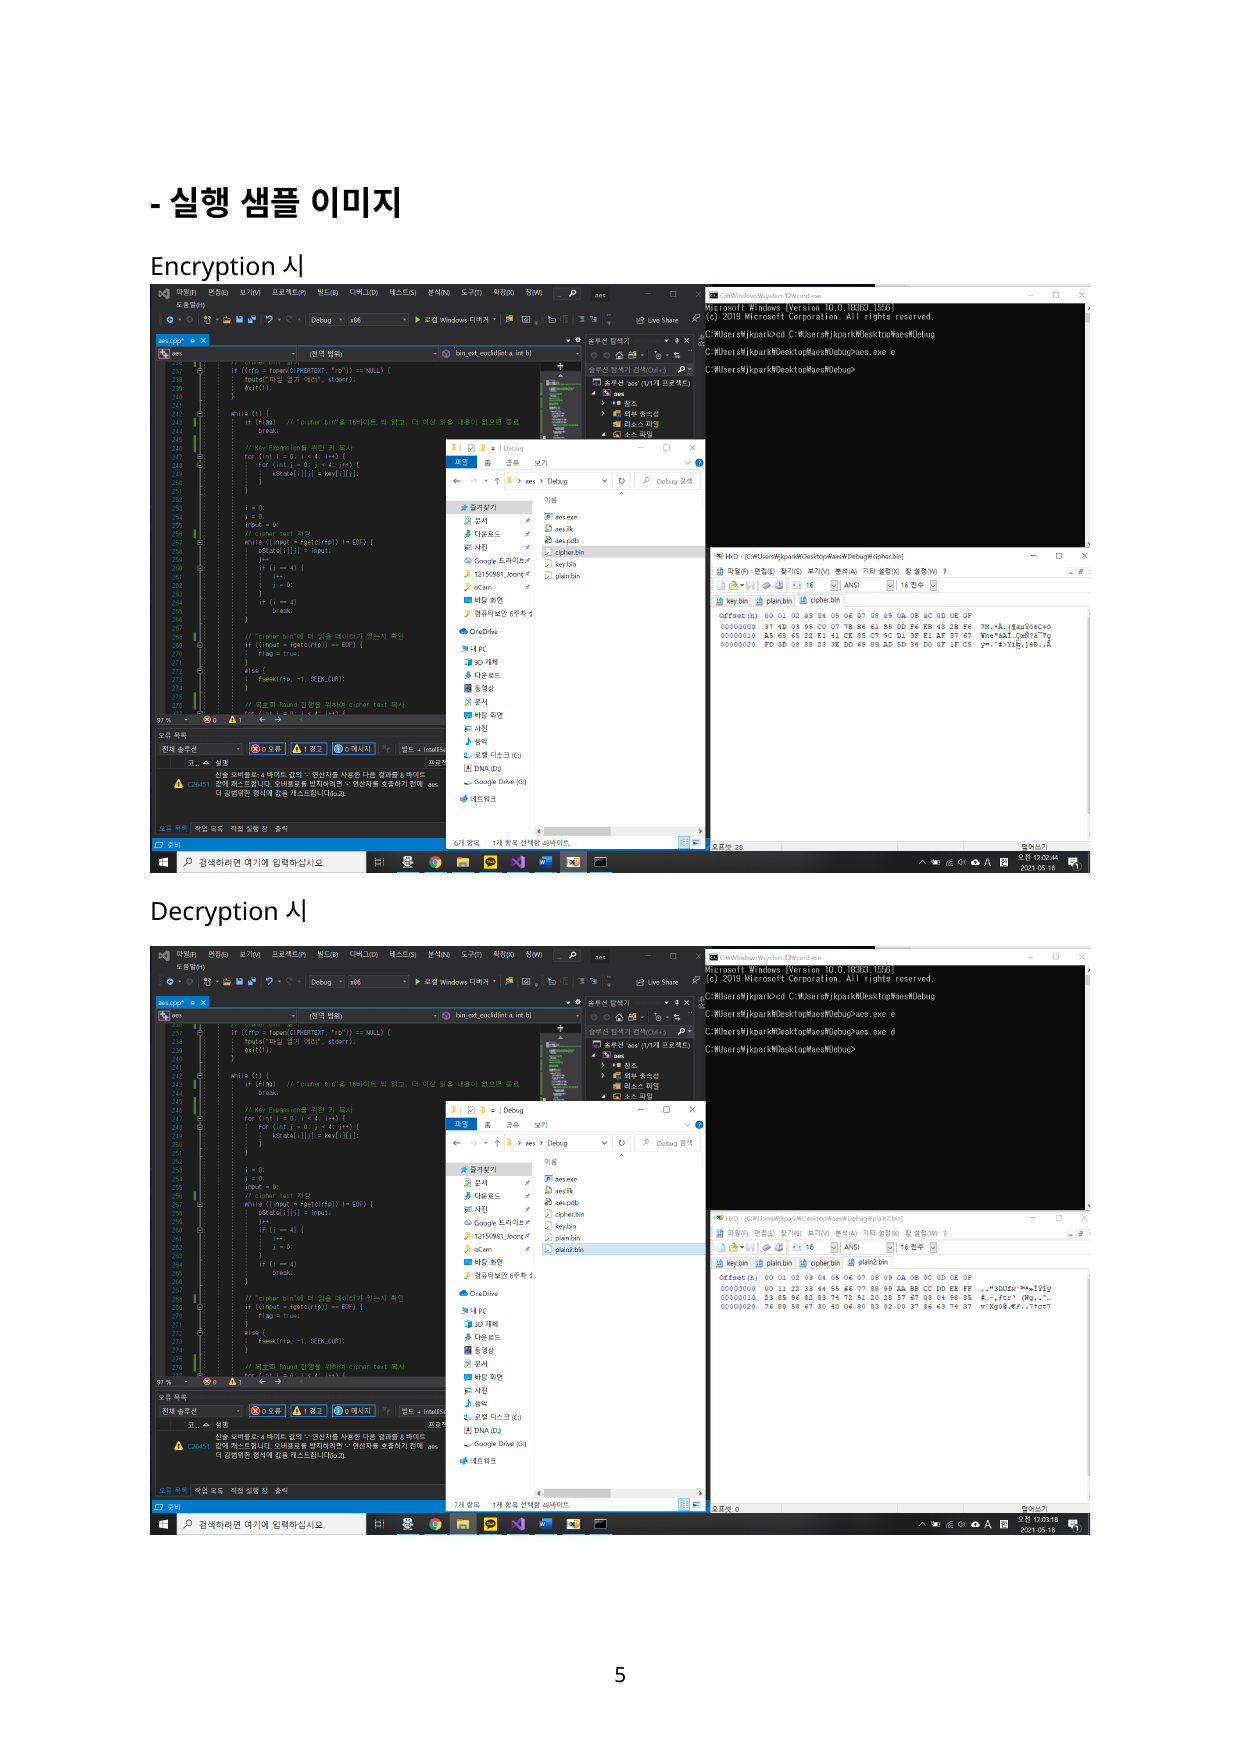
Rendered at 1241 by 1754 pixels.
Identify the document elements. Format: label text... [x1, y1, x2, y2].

text Decryption 시 [150, 891, 1090, 927]
picture [150, 946, 1091, 1535]
text - 실행 샘플 이미지 [150, 177, 1090, 226]
text Encryption 시 [150, 246, 1090, 284]
picture [150, 284, 1091, 873]
